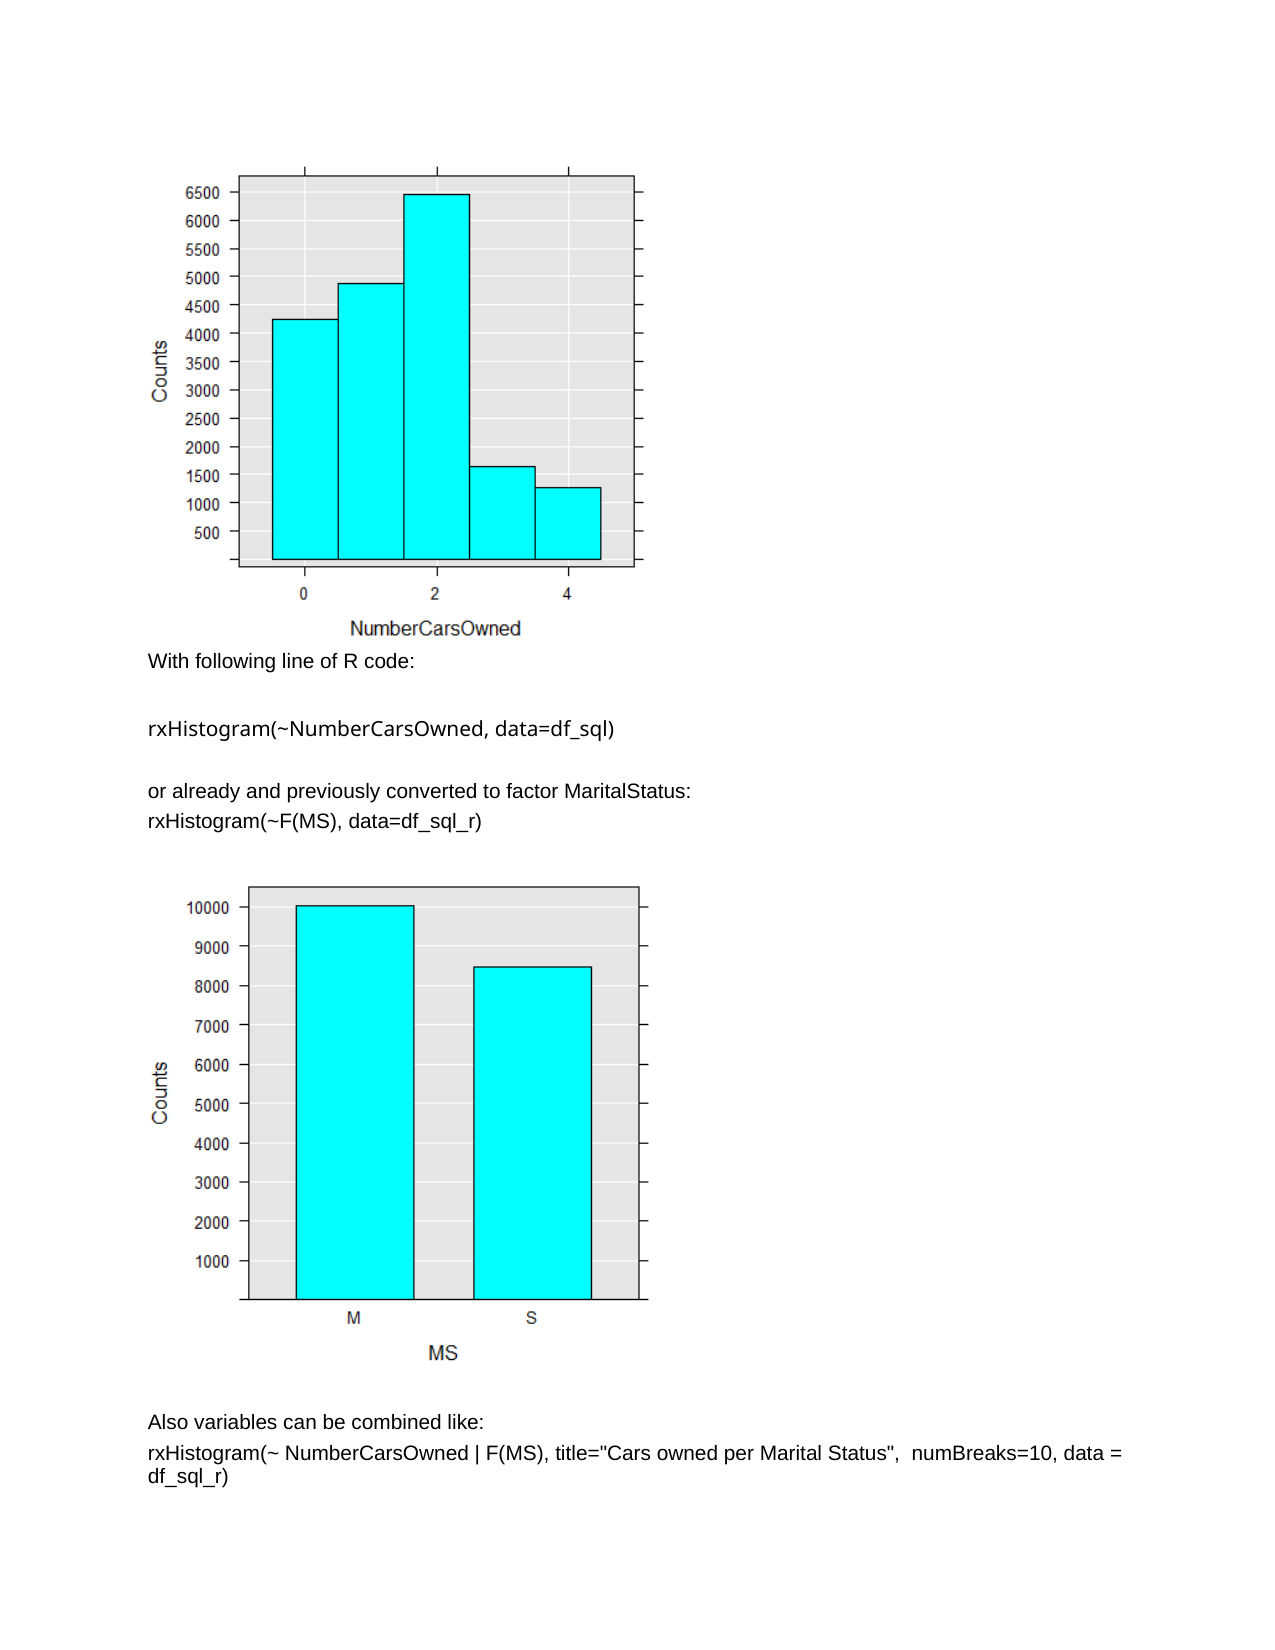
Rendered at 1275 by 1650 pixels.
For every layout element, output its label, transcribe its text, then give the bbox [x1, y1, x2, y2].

text rxHistogram(~NumberCarsOwned, data=df_sql) [148, 714, 1127, 742]
text or already and previously converted to factor MaritalStatus: [148, 779, 1127, 803]
picture [147, 869, 666, 1374]
text rxHistogram(~F(MS), data=df_sql_r) [148, 809, 1127, 833]
text rxHistogram(~ NumberCarsOwned | F(MS), title="Cars owned per Marital Status", numBreaks=10, data = df_sql_r) [148, 1440, 1127, 1488]
picture [147, 147, 661, 643]
text With following line of R code: [148, 649, 1127, 673]
text Also variables can be combined like: [148, 1410, 1127, 1434]
